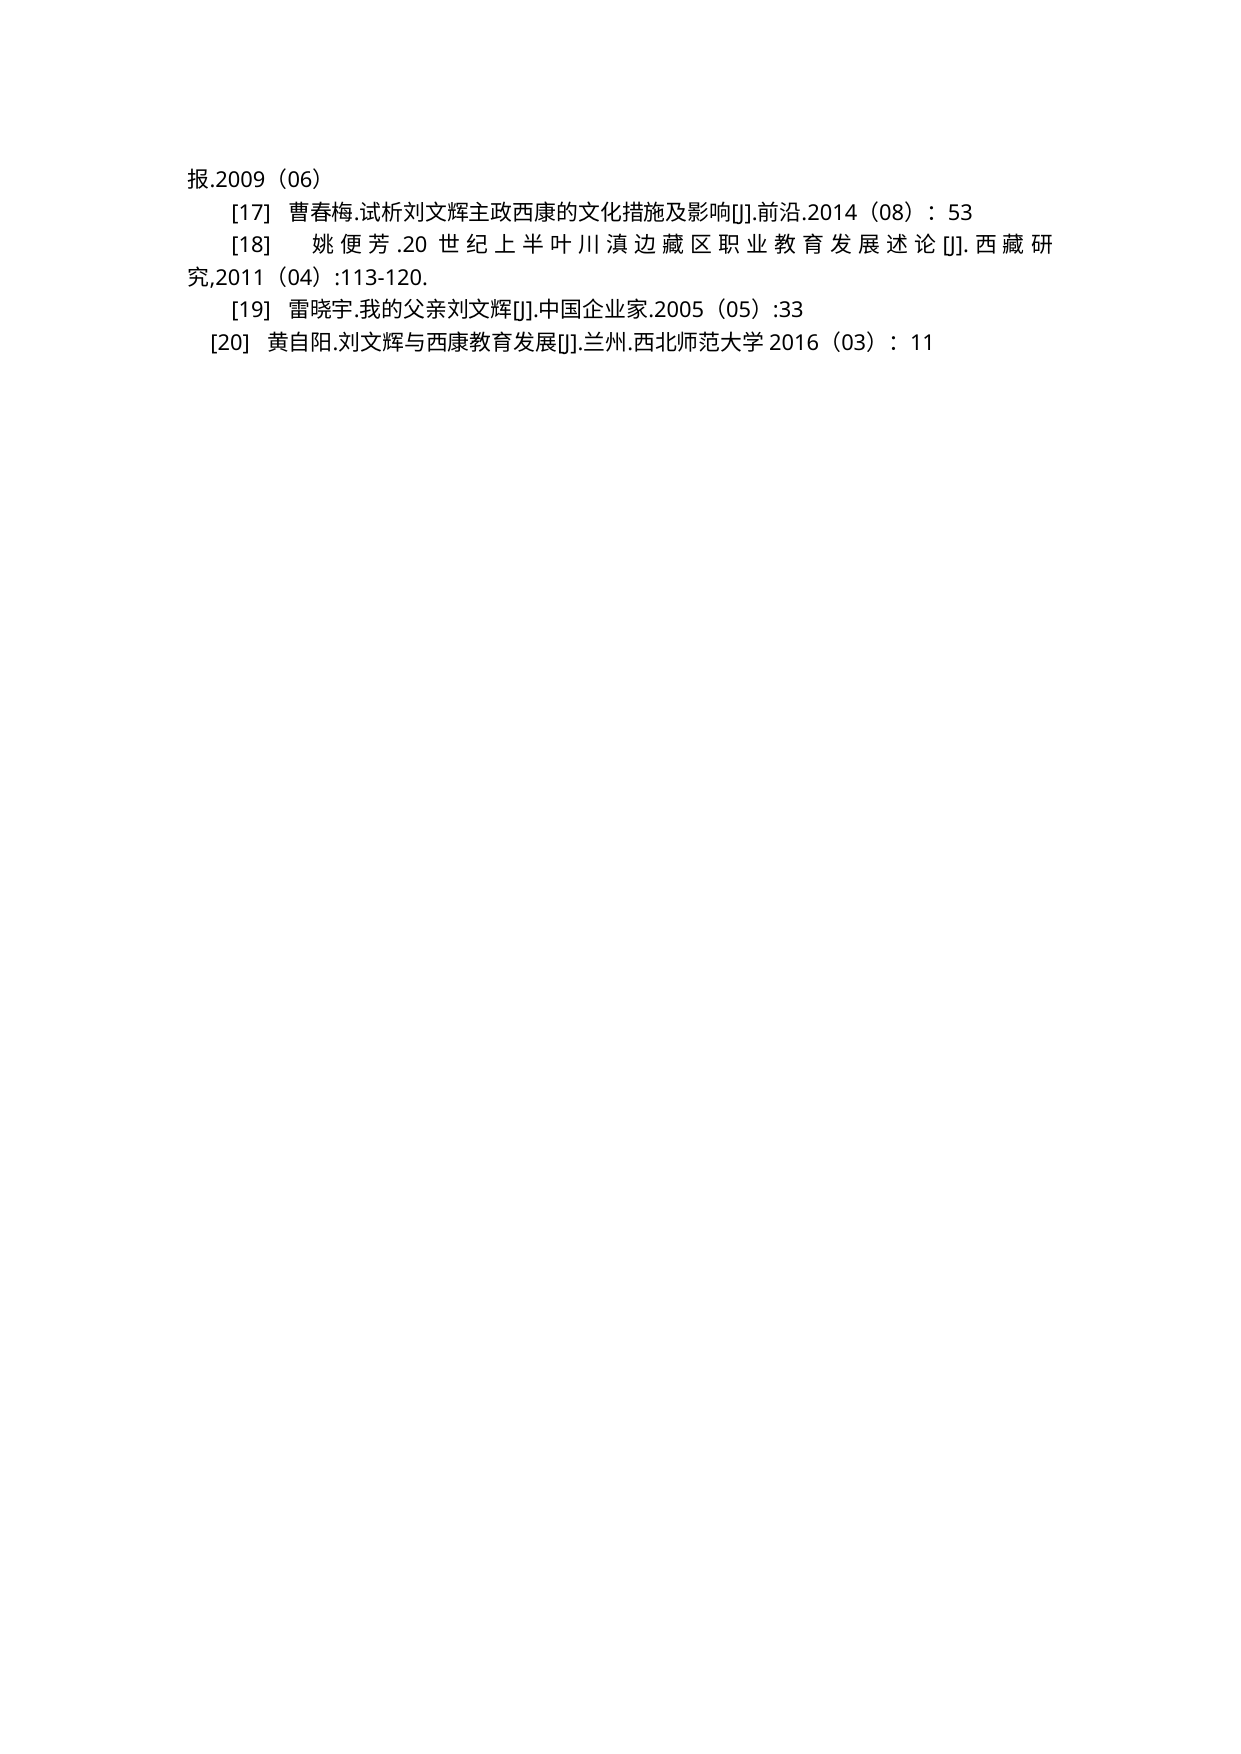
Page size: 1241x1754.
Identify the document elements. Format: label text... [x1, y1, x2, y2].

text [187, 162, 1053, 194]
text [20] 黄自阳.刘文辉与西康教育发展[J].兰州.西北师范大学 2016（03）：11 [187, 324, 1053, 357]
text [18] 姚便芳.20世纪上半叶川滇边藏区职业教育发展述论[J].西藏研究,2011（04）:113-120. [187, 227, 1053, 292]
text [19] 雷晓宇.我的父亲刘文辉[J].中国企业家.2005（05）:33 [187, 292, 1053, 324]
text [17] 曹春梅.试析刘文辉主政西康的文化措施及影响[J].前沿.2014（08）：53 [187, 194, 1053, 227]
